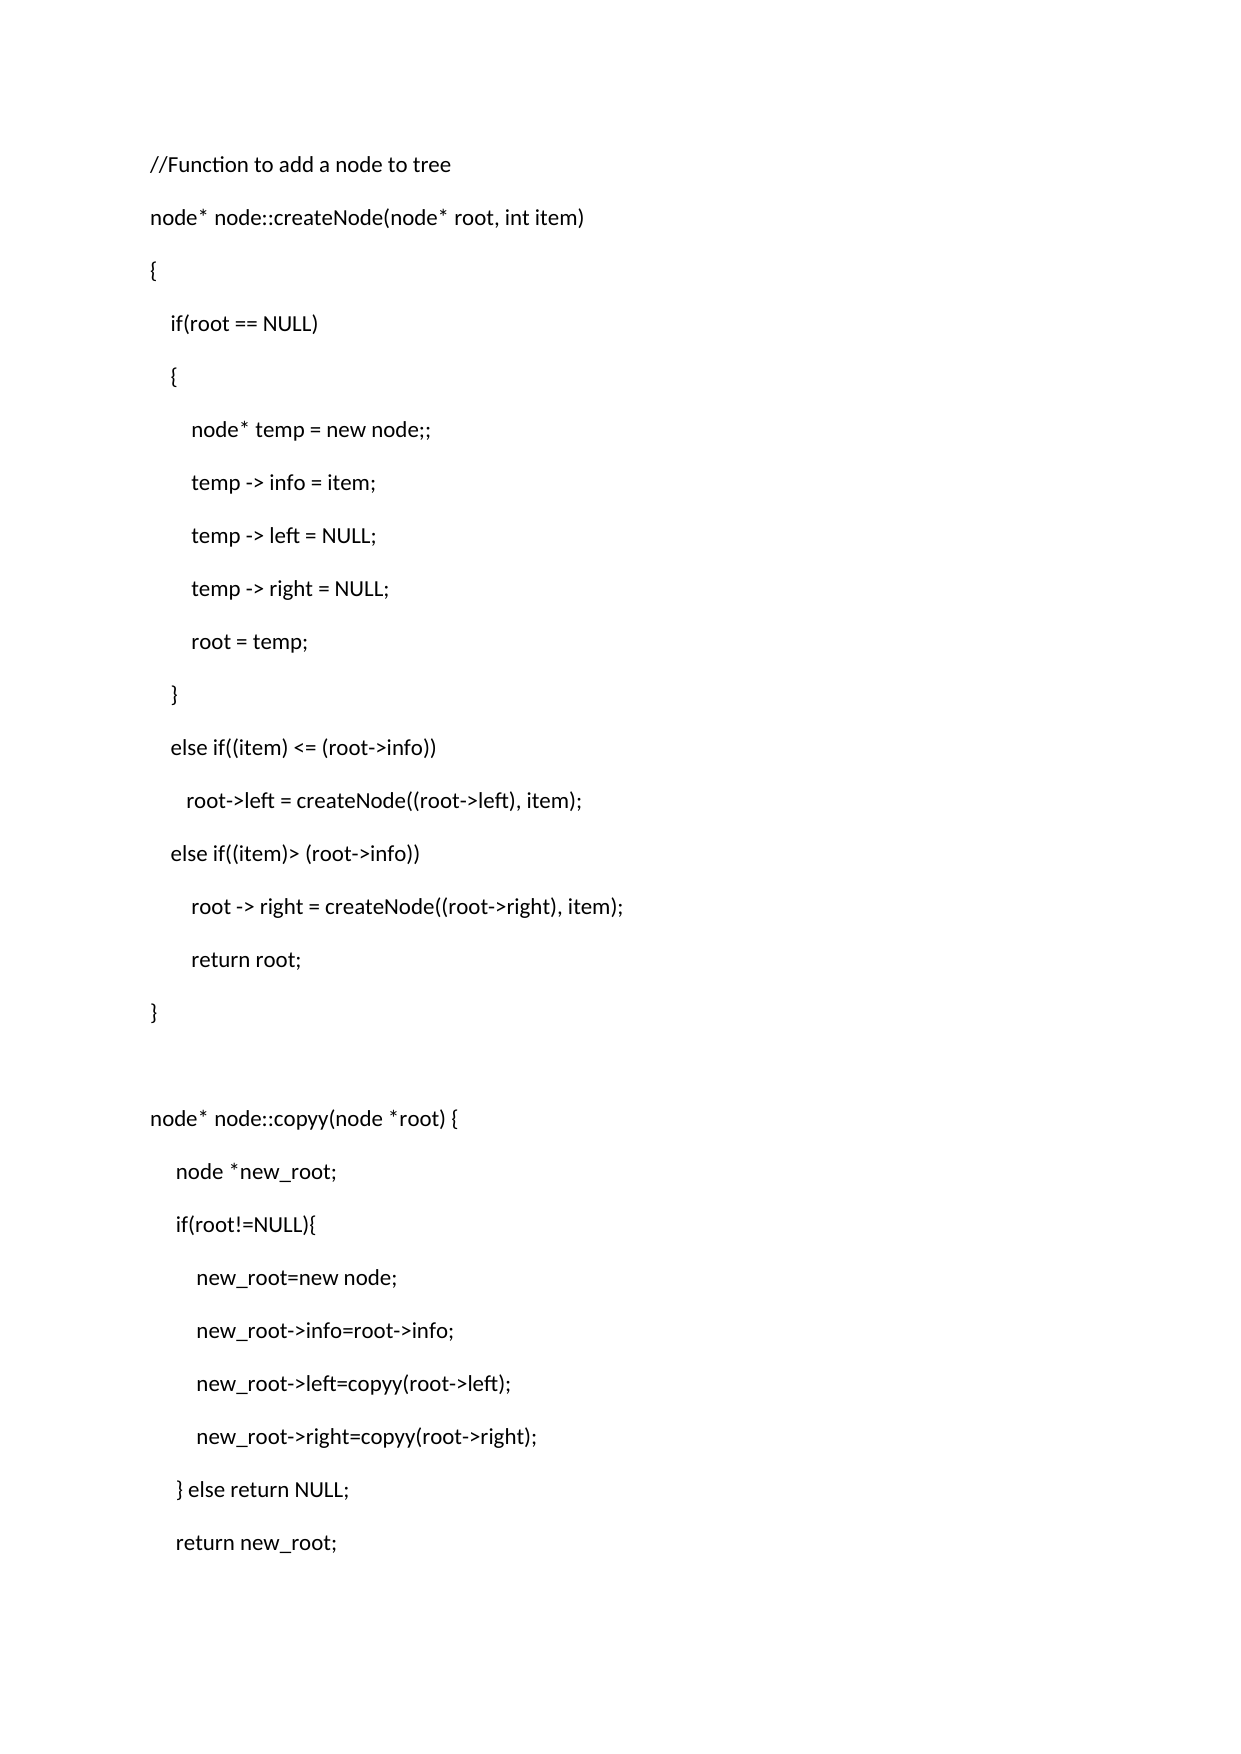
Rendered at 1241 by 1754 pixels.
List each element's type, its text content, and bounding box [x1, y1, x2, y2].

text new_root->info=root->info; [150, 1316, 1090, 1344]
text { [150, 256, 1090, 284]
text temp -> right = NULL; [150, 574, 1090, 602]
text else if((item) <= (root->info)) [150, 733, 1090, 761]
text root->left = createNode((root->left), item); [150, 786, 1090, 814]
text temp -> left = NULL; [150, 521, 1090, 549]
text node* node::copyy(node *root) { [150, 1104, 1090, 1132]
text return root; [150, 945, 1090, 973]
text temp -> info = item; [150, 468, 1090, 496]
text } [150, 998, 1090, 1026]
text node* node::createNode(node* root, int item) [150, 203, 1090, 231]
text node* temp = new node;; [150, 415, 1090, 443]
text { [150, 362, 1090, 390]
text //Function to add a node to tree [150, 150, 1090, 178]
text return new_root; [150, 1528, 1090, 1557]
text node *new_root; [150, 1157, 1090, 1185]
text } else return NULL; [150, 1476, 1090, 1503]
text root -> right = createNode((root->right), item); [150, 892, 1090, 920]
text if(root!=NULL){ [150, 1210, 1090, 1238]
text } [150, 680, 1090, 708]
text new_root->right=copyy(root->right); [150, 1422, 1090, 1451]
text new_root->left=copyy(root->left); [150, 1369, 1090, 1397]
text if(root == NULL) [150, 309, 1090, 337]
text new_root=new node; [150, 1263, 1090, 1291]
text root = temp; [150, 627, 1090, 655]
text else if((item)> (root->info)) [150, 839, 1090, 867]
